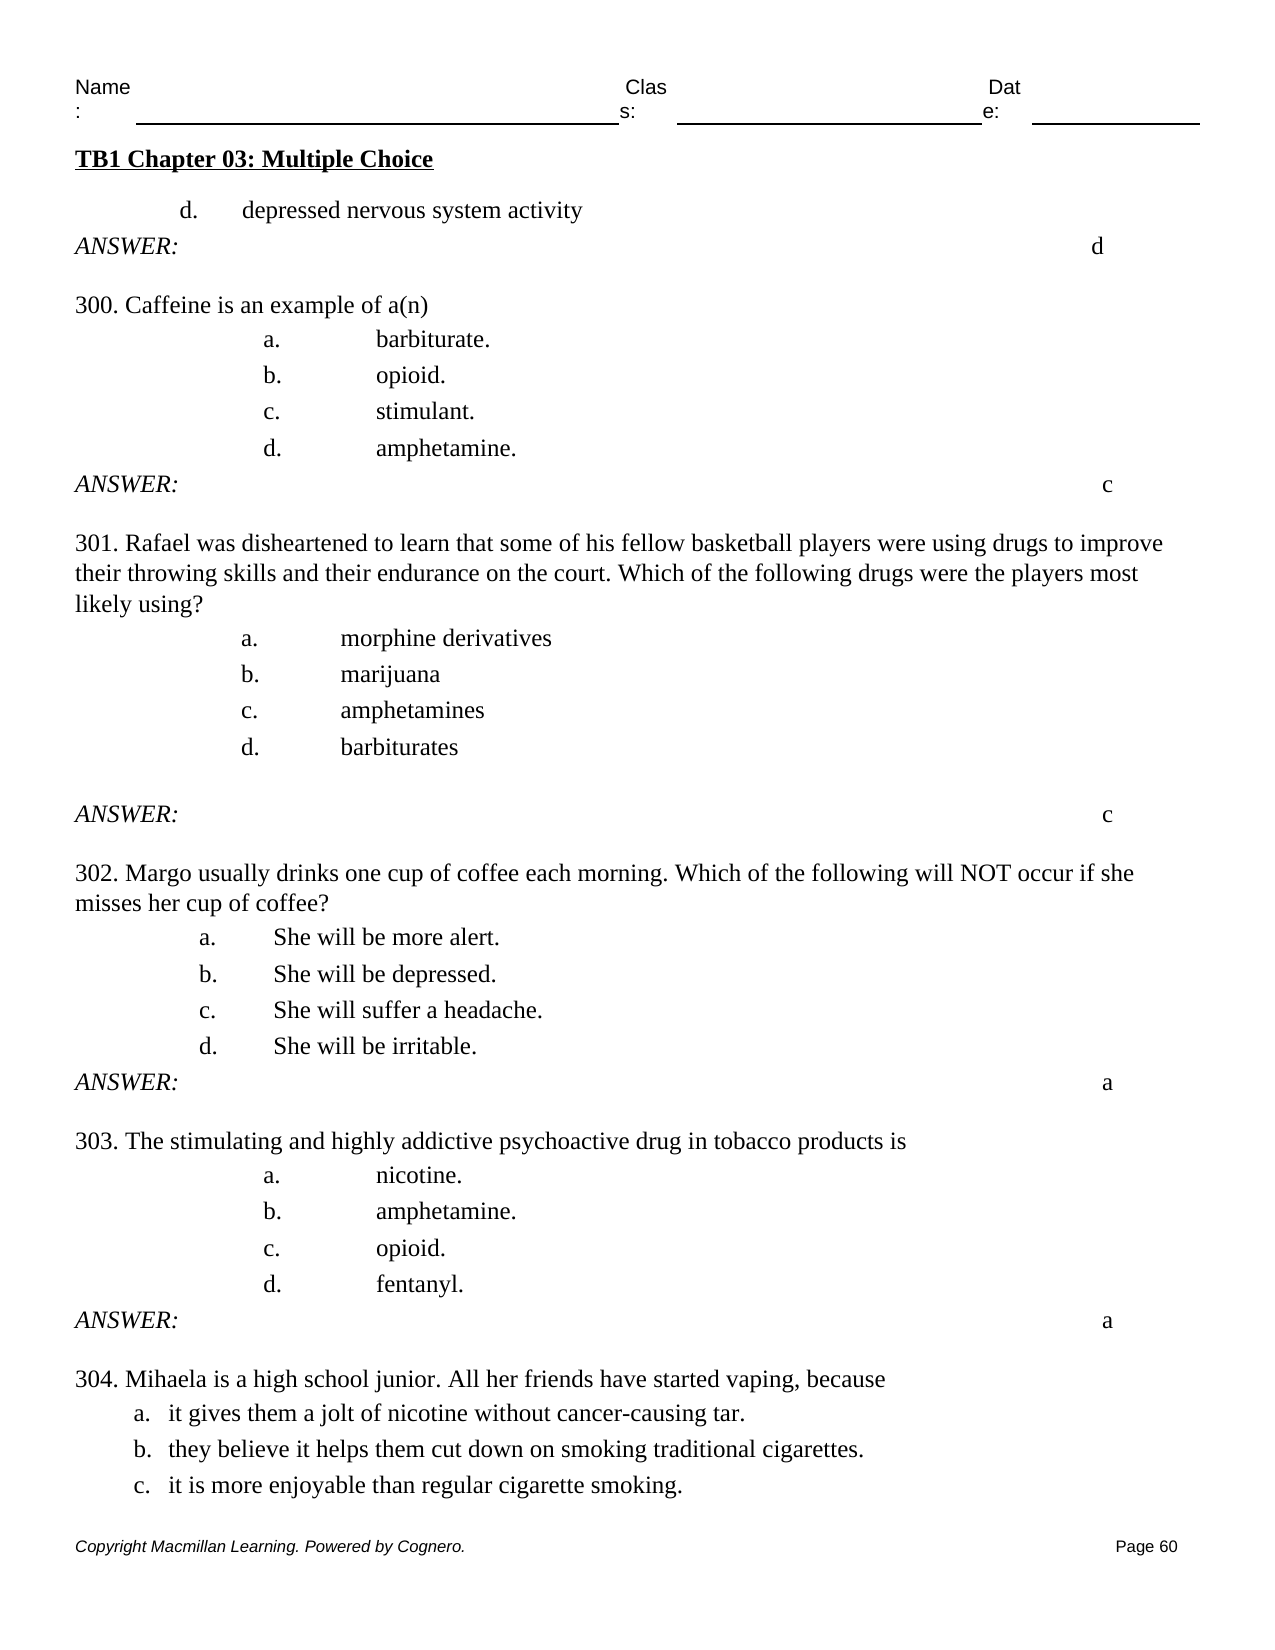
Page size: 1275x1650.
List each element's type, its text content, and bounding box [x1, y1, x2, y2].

table_header 300. Caffeine is an example of a(n) [75, 290, 1200, 501]
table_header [75, 1364, 1200, 1504]
table_header 301. Rafael was disheartened to learn that some of his fellow basketball players were using drugs to improve their throwing skills and their endurance on the court. Which of the following drugs were the players most likely using? [75, 528, 1200, 831]
table_header 303. The stimulating and highly addictive psychoactive drug in tobacco products is [75, 1126, 1200, 1337]
table_header 302. Margo usually drinks one cup of coffee each morning. Which of the following will NOT occur if she misses her cup of coffee? [75, 858, 1200, 1099]
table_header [75, 192, 1200, 263]
